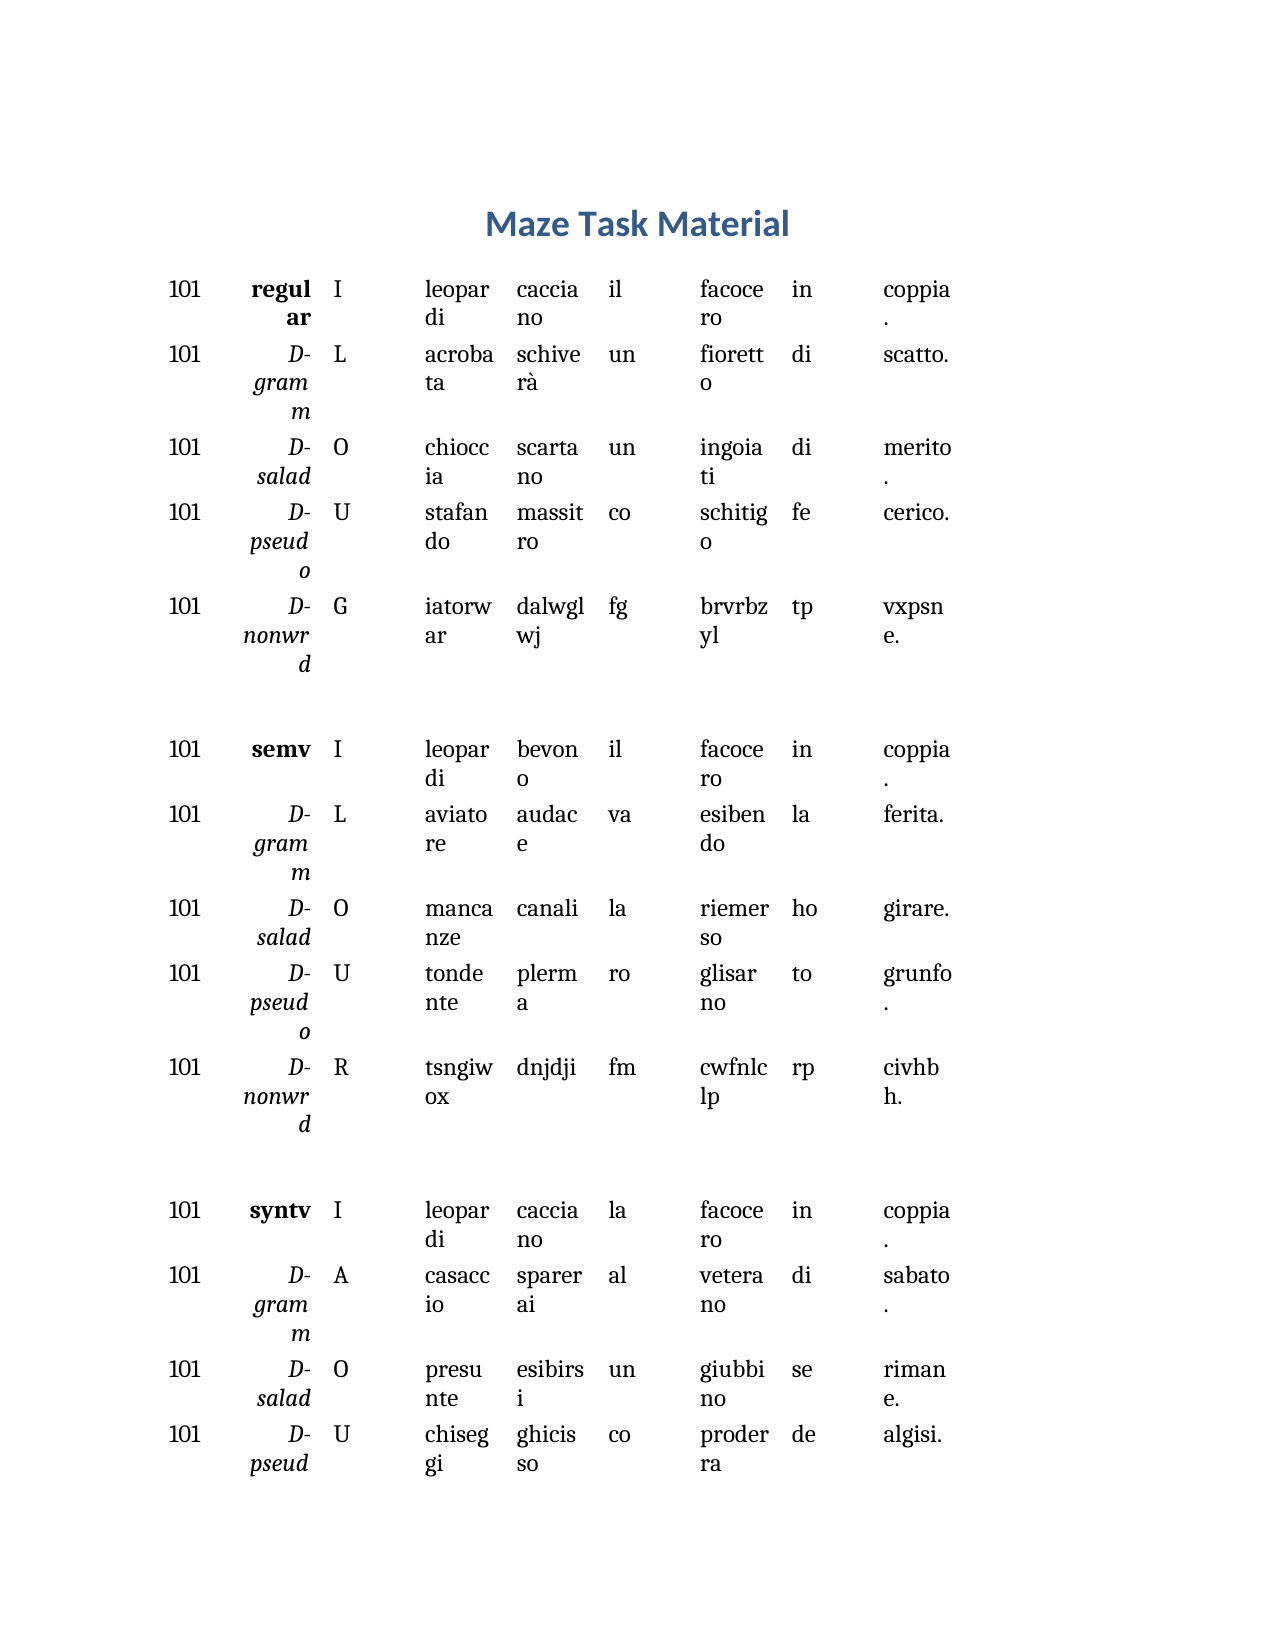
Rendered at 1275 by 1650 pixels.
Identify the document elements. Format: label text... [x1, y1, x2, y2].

table_cell dnjdji [505, 1049, 597, 1143]
table_cell proderra [689, 1416, 780, 1481]
table_cell brvrbzyl [689, 588, 780, 682]
table_cell rp [780, 1049, 872, 1143]
table_cell ho [780, 890, 872, 955]
table_header facocero [689, 271, 780, 336]
table_cell D-pseudo [230, 1416, 322, 1481]
table_cell D-gramm [230, 336, 322, 429]
table_header facocero [689, 732, 780, 797]
table_cell fg [597, 588, 689, 682]
table_header leopardi [414, 271, 505, 336]
table_cell fe [780, 495, 872, 588]
table_cell D-nonwrd [230, 1049, 322, 1143]
table_cell 101 [139, 588, 230, 682]
table_cell di [780, 430, 872, 494]
table_header coppia. [872, 271, 964, 336]
table_cell esibirsi [505, 1351, 597, 1416]
table_cell giubbino [689, 1351, 780, 1416]
table_cell va [597, 797, 689, 890]
table_cell 101 [139, 955, 230, 1049]
table_cell U [322, 955, 414, 1049]
table_cell merito. [872, 430, 964, 494]
table_cell schitigo [689, 495, 780, 588]
table_cell O [322, 890, 414, 955]
table_cell presunte [414, 1351, 505, 1416]
table_cell ferita. [872, 797, 964, 890]
table_cell 101 [139, 1351, 230, 1416]
table_header I [322, 732, 414, 797]
table_cell D-salad [230, 430, 322, 494]
table_cell cwfnlclp [689, 1049, 780, 1143]
table_cell stafando [414, 495, 505, 588]
table_cell 101 [139, 890, 230, 955]
table_cell D-pseudo [230, 955, 322, 1049]
table_header leopardi [414, 732, 505, 797]
table_cell vxpsne. [872, 588, 964, 682]
table_cell 101 [139, 336, 230, 429]
table_cell tondente [414, 955, 505, 1049]
table_header bevono [505, 732, 597, 797]
table_cell glisarno [689, 955, 780, 1049]
table_cell 101 [139, 1049, 230, 1143]
table_cell to [780, 955, 872, 1049]
table_cell fioretto [689, 336, 780, 429]
table_header I [322, 271, 414, 336]
table_cell co [597, 1416, 689, 1481]
table_cell di [780, 336, 872, 429]
table_cell fm [597, 1049, 689, 1143]
title Maze Task Material [150, 200, 1125, 246]
table_cell dalwglwj [505, 588, 597, 682]
table_cell R [322, 1049, 414, 1143]
table_cell grunfo. [872, 955, 964, 1049]
table_header 101 [139, 732, 230, 797]
table_cell 101 [139, 797, 230, 890]
table_header regular [230, 271, 322, 336]
table_cell tsngiwox [414, 1049, 505, 1143]
table_cell co [597, 495, 689, 588]
table_cell L [322, 336, 414, 429]
table_cell iatorwar [414, 588, 505, 682]
table_cell U [322, 495, 414, 588]
table_header cacciano [505, 271, 597, 336]
table_header leopardi [414, 1193, 505, 1257]
table_header in [780, 1193, 872, 1257]
table_cell chioccia [414, 430, 505, 494]
table_cell al [597, 1258, 689, 1351]
table_cell civhbh. [872, 1049, 964, 1143]
table_header in [780, 732, 872, 797]
table_header semv [230, 732, 322, 797]
table_cell scatto. [872, 336, 964, 429]
table_cell aviatore [414, 797, 505, 890]
table_cell L [322, 797, 414, 890]
table_header syntv [230, 1193, 322, 1257]
table_cell de [780, 1416, 872, 1481]
table_cell ro [597, 955, 689, 1049]
table_cell veterano [689, 1258, 780, 1351]
table_header 101 [139, 271, 230, 336]
table_cell 101 [139, 1258, 230, 1351]
table_cell chiseggi [414, 1416, 505, 1481]
table_cell 101 [139, 430, 230, 494]
table_cell D-salad [230, 890, 322, 955]
table_header in [780, 271, 872, 336]
table_cell acrobata [414, 336, 505, 429]
table_cell 101 [139, 1416, 230, 1481]
table_cell ghicisso [505, 1416, 597, 1481]
table_cell se [780, 1351, 872, 1416]
table_cell mancanze [414, 890, 505, 955]
table_cell esibendo [689, 797, 780, 890]
table_cell U [322, 1416, 414, 1481]
table_cell D-nonwrd [230, 588, 322, 682]
table_cell G [322, 588, 414, 682]
table_cell la [597, 890, 689, 955]
table_cell girare. [872, 890, 964, 955]
table_header il [597, 271, 689, 336]
table_cell sabato. [872, 1258, 964, 1351]
table_cell la [780, 797, 872, 890]
table_cell D-gramm [230, 797, 322, 890]
table_header cacciano [505, 1193, 597, 1257]
table_cell sparerai [505, 1258, 597, 1351]
table_header il [597, 732, 689, 797]
table_cell un [597, 336, 689, 429]
table_header I [322, 1193, 414, 1257]
table_header 101 [139, 1193, 230, 1257]
table_cell massitro [505, 495, 597, 588]
table_cell rimane. [872, 1351, 964, 1416]
table_header facocero [689, 1193, 780, 1257]
table_cell D-salad [230, 1351, 322, 1416]
table_header coppia. [872, 1193, 964, 1257]
table_cell un [597, 1351, 689, 1416]
table_cell cerico. [872, 495, 964, 588]
table_cell un [597, 430, 689, 494]
table_cell schiverà [505, 336, 597, 429]
table_cell di [780, 1258, 872, 1351]
table_header coppia. [872, 732, 964, 797]
table_cell tp [780, 588, 872, 682]
table_cell 101 [139, 495, 230, 588]
table_cell A [322, 1258, 414, 1351]
table_cell plerma [505, 955, 597, 1049]
table_cell canali [505, 890, 597, 955]
table_cell D-pseudo [230, 495, 322, 588]
table_cell O [322, 430, 414, 494]
table_cell scartano [505, 430, 597, 494]
table_cell D-gramm [230, 1258, 322, 1351]
table_header la [597, 1193, 689, 1257]
table_cell ingoiati [689, 430, 780, 494]
table_cell casaccio [414, 1258, 505, 1351]
table_cell algisi. [872, 1416, 964, 1481]
table_cell riemerso [689, 890, 780, 955]
table_cell O [322, 1351, 414, 1416]
table_cell audace [505, 797, 597, 890]
